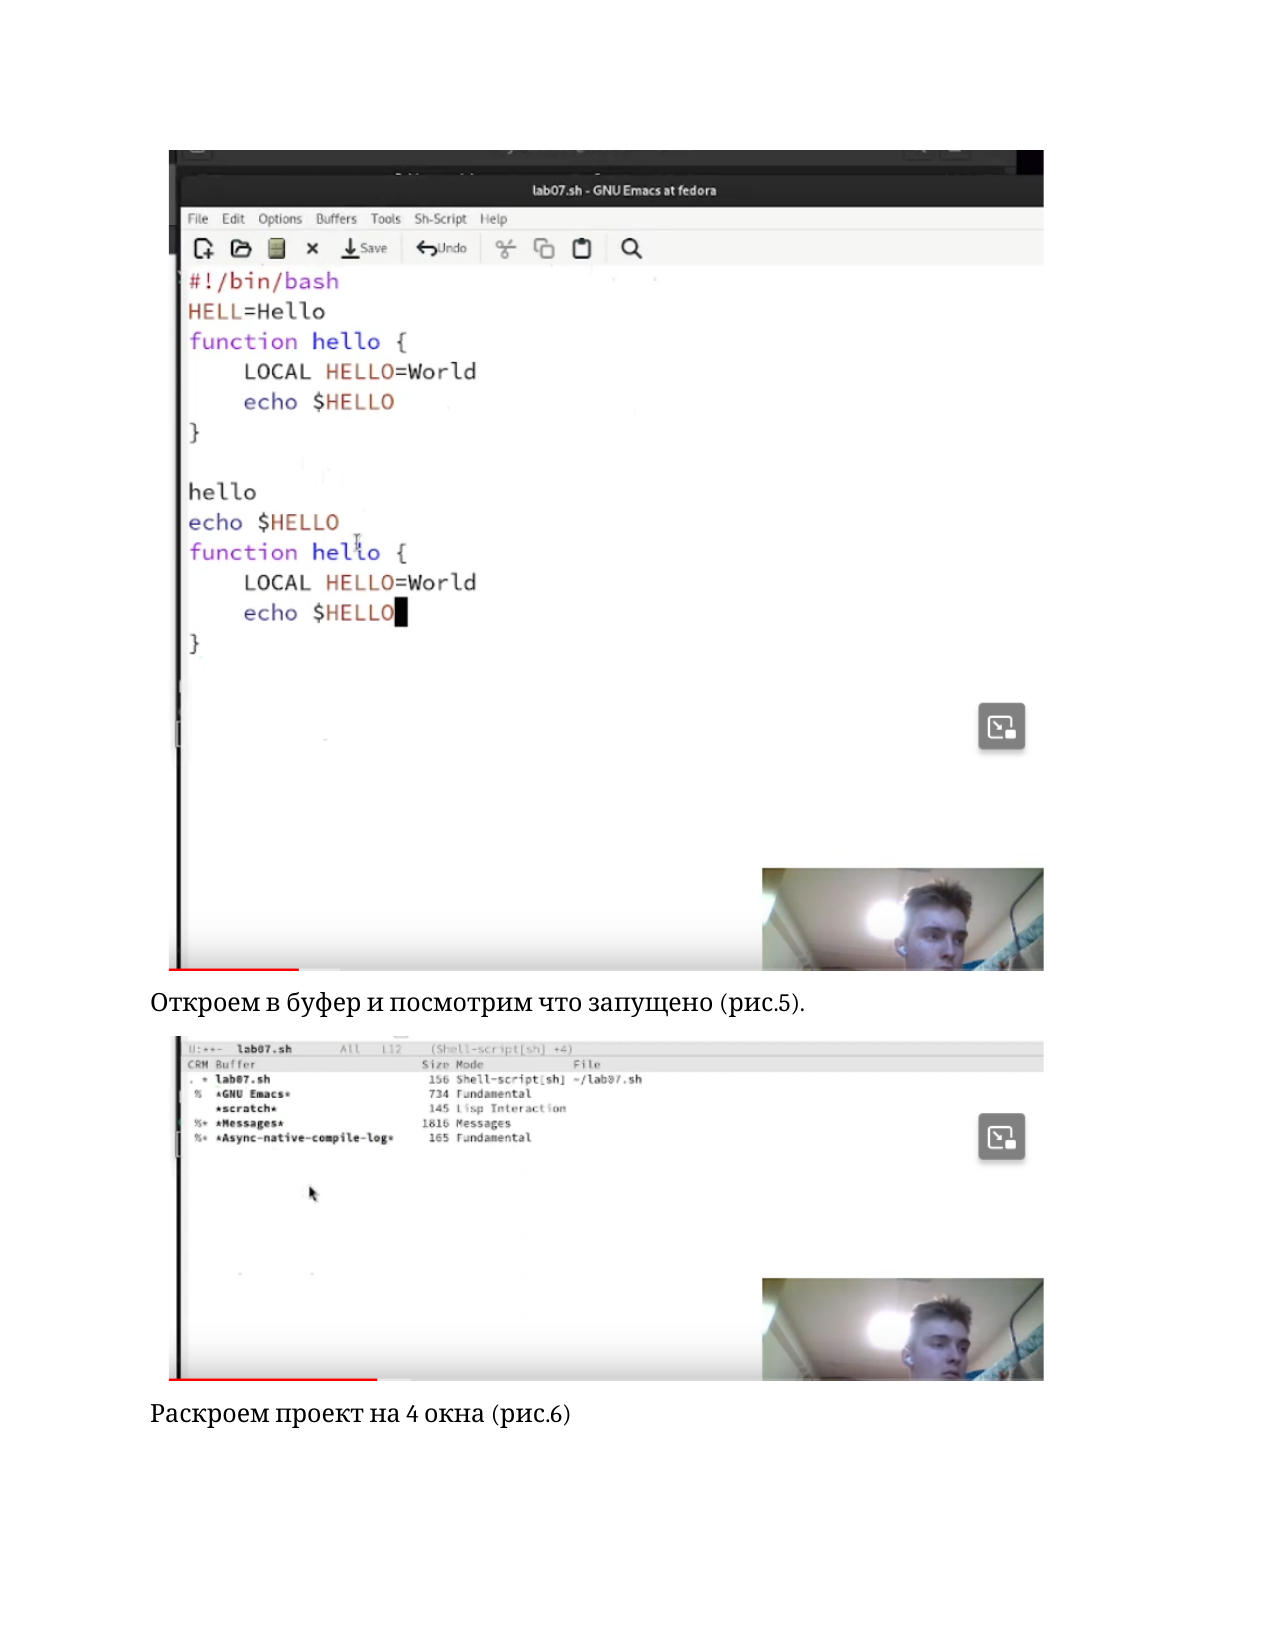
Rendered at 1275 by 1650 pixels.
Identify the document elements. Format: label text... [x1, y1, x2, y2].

picture [168, 150, 1044, 971]
text Раскроем проект на 4 окна (рис.6) [150, 1400, 1125, 1428]
picture [168, 1036, 1044, 1381]
text Откроем в буфер и посмотрим что запущено (рис.5). [150, 989, 1125, 1018]
